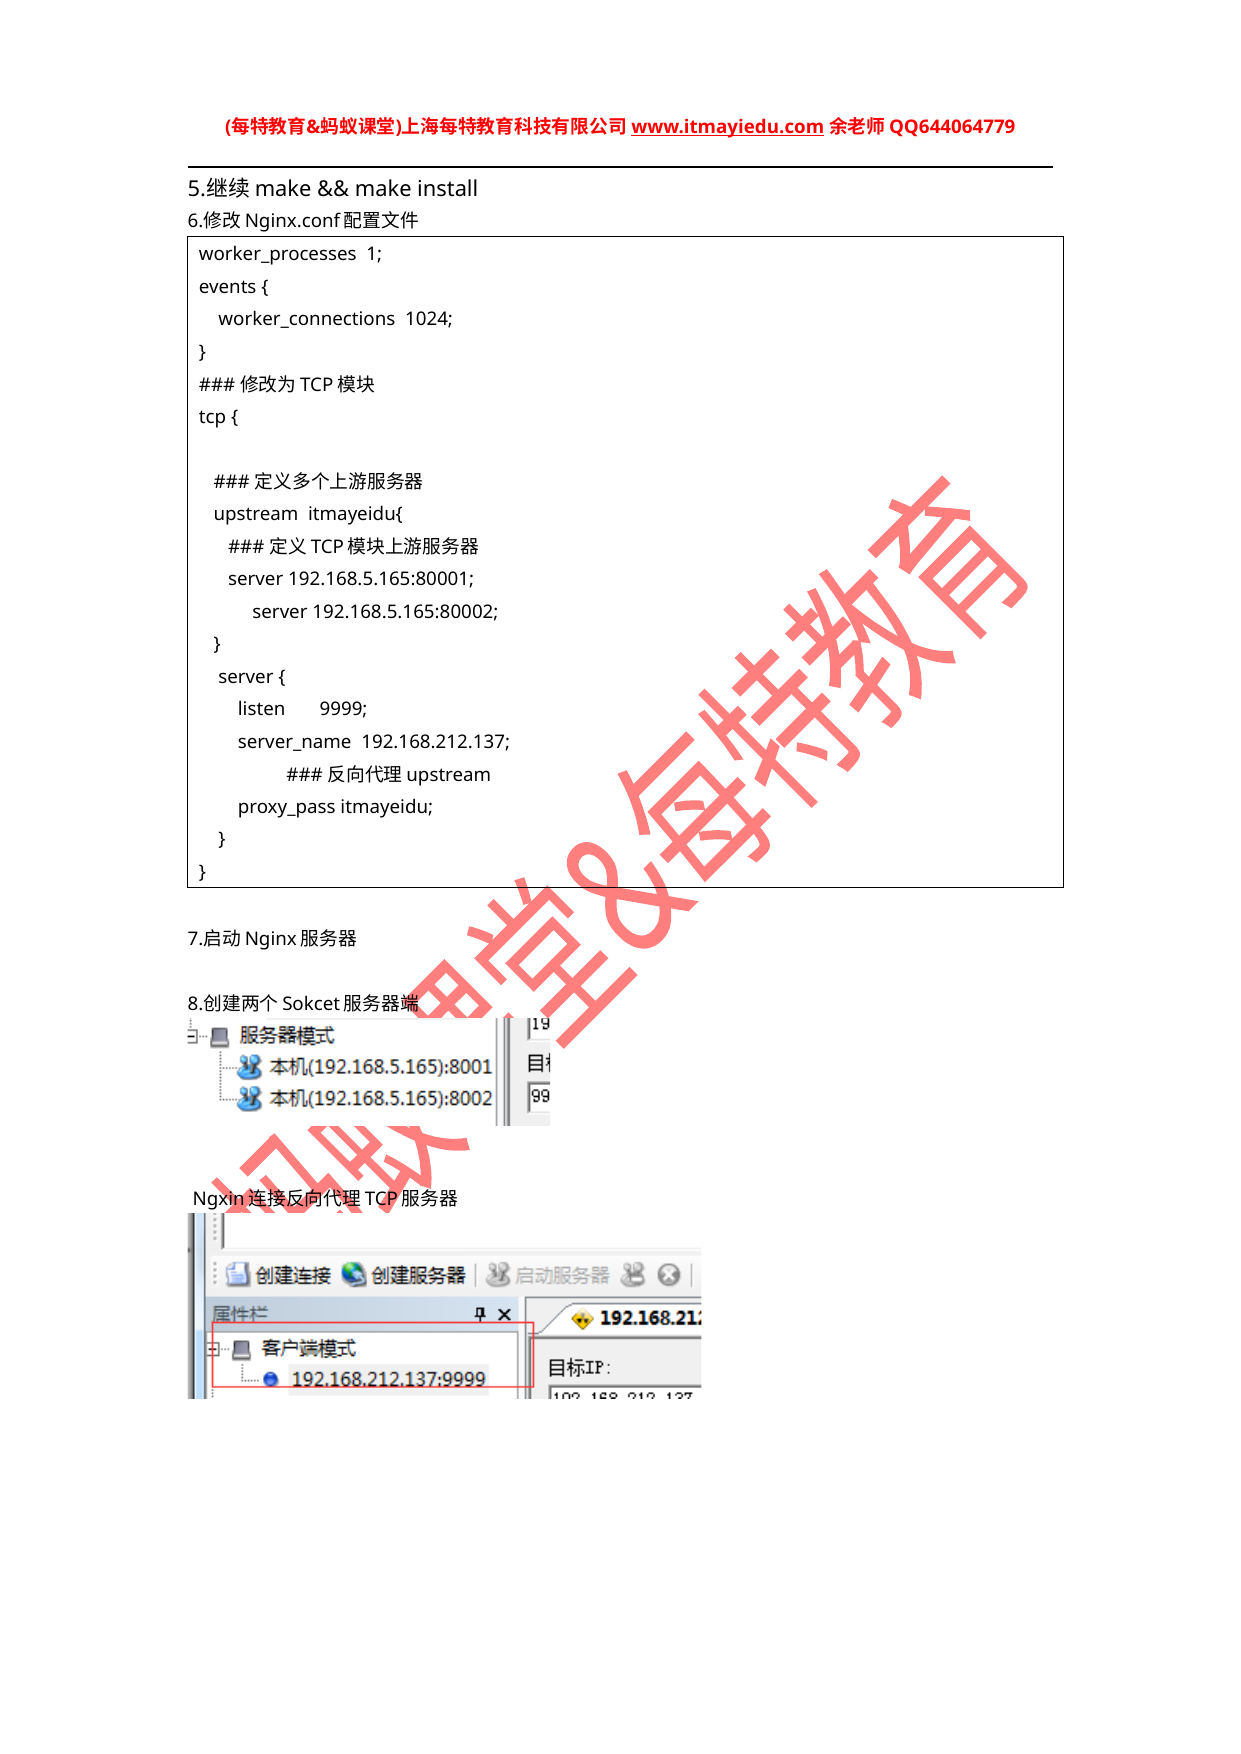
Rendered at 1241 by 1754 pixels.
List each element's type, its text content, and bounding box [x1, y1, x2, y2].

text Ngxin连接反向代理TCP服务器 [187, 1181, 1053, 1213]
table_header worker_processes 1; events { worker_connections 1024; } ### 修改为TCP模块 tcp { ### 定义多个上游服务器 upstream itmayeidu{ ### 定义TCP模块上游服务器 server 192.168.5.165:80001; server 192.168.5.165:80002; } server { listen 9999; server_name 192.168.212.137; ### 反向代理upstream proxy_pass itmayeidu; } } [188, 237, 1063, 887]
text 7.启动Nginx服务器 [187, 921, 1053, 953]
picture [187, 1018, 550, 1126]
text 6.修改Nginx.conf配置文件 [187, 203, 1053, 236]
text 5.继续 make && make install [187, 171, 1053, 203]
text 8.创建两个Sokcet服务器端 [187, 986, 1053, 1018]
picture [187, 1213, 702, 1399]
